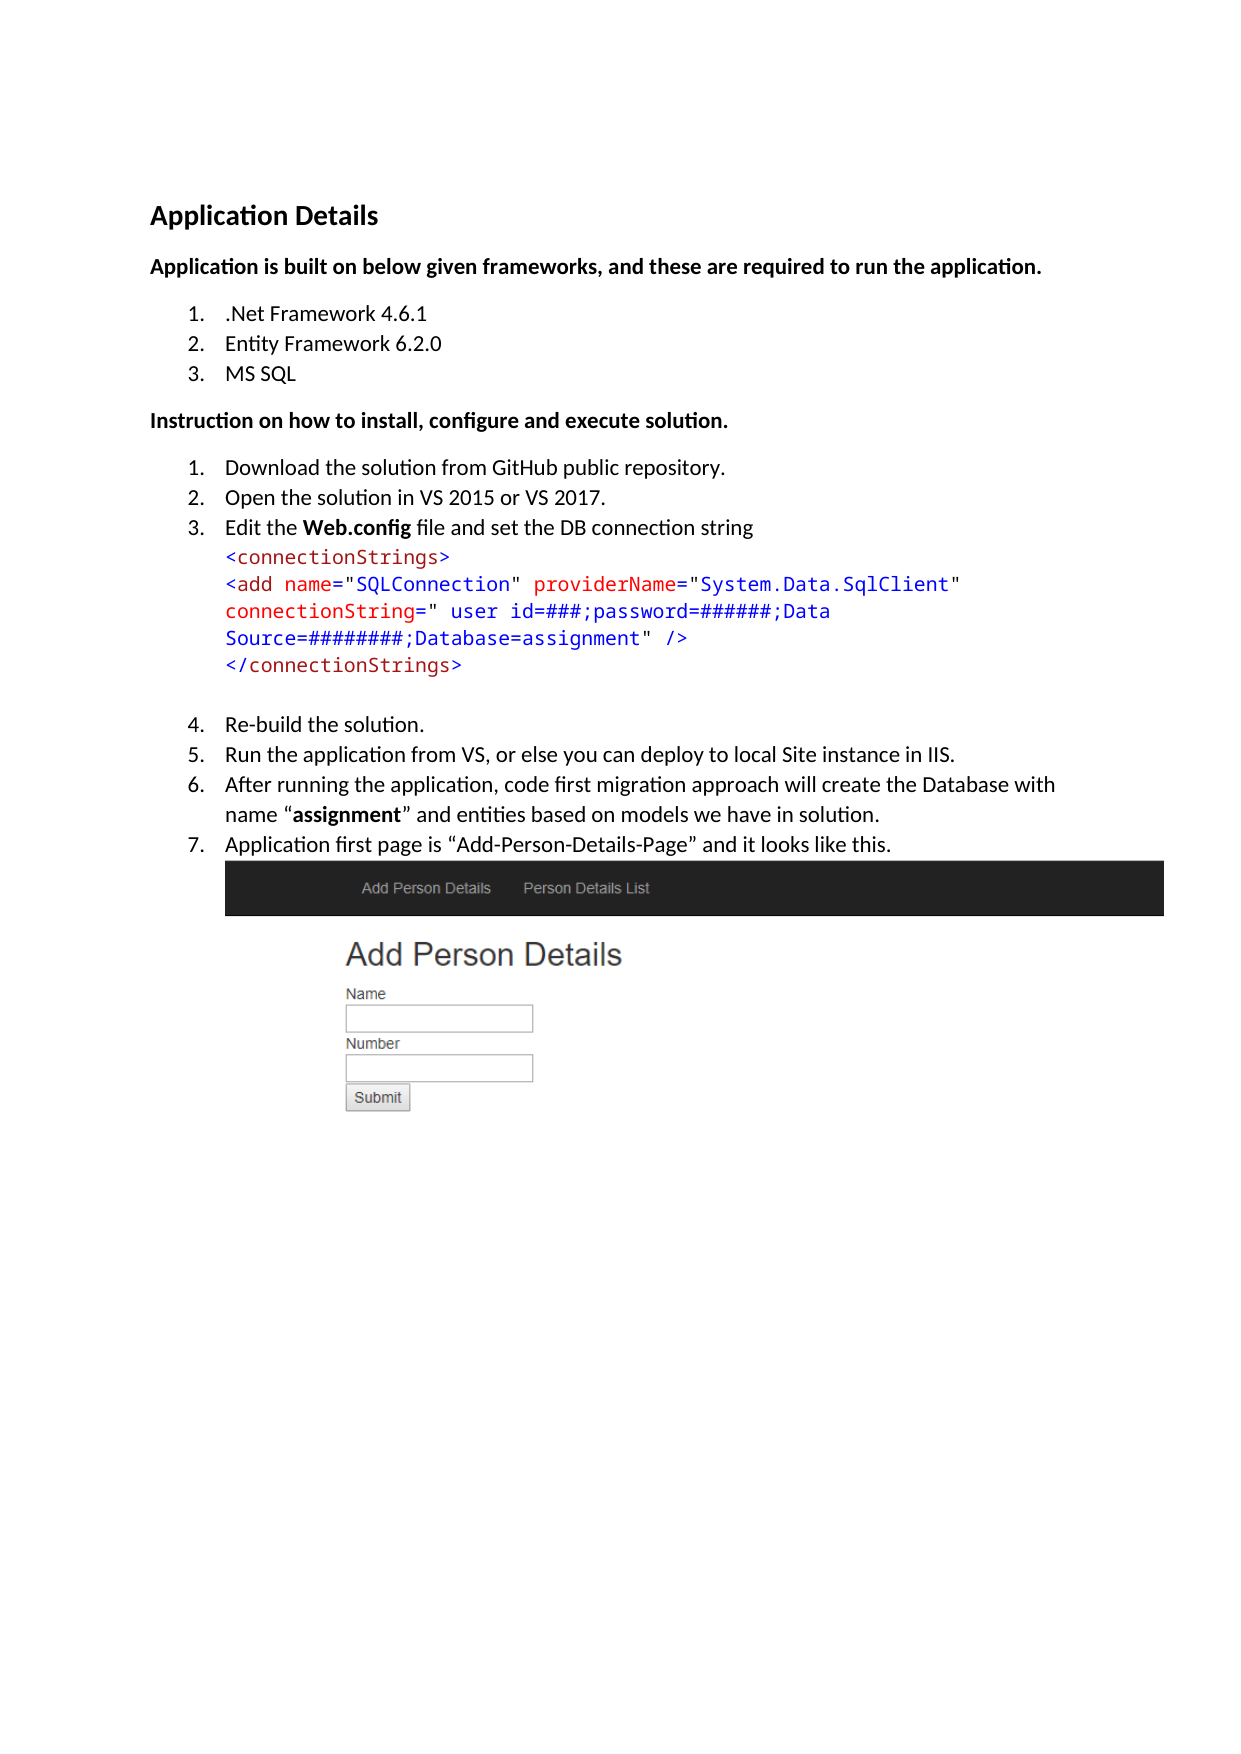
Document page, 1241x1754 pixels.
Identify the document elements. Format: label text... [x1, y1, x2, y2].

list </connectionStrings> [225, 652, 1090, 678]
list Re-build the solution. [187, 710, 1090, 738]
text Instruction on how to install, configure and execute solution. [150, 406, 1090, 434]
text Application is built on below given frameworks, and these are required to run the application. [150, 252, 1090, 280]
list .Net Framework 4.6.1 [187, 299, 1090, 327]
list Application first page is “Add-Person-Details-Page” and it looks like this. [187, 831, 1090, 858]
picture [225, 860, 1164, 1296]
list MS SQL [187, 359, 1090, 387]
list Edit the Web.config file and set the DB connection string [187, 513, 1090, 541]
list Run the application from VS, or else you can deploy to local Site instance in IIS. [187, 740, 1090, 768]
list <add name="SQLConnection" providerName="System.Data.SqlClient" connectionString=" user id=###;password=######;Data Source=########;Database=assignment" /> [225, 571, 1090, 652]
list Open the solution in VS 2015 or VS 2017. [187, 483, 1090, 511]
text Application Details [150, 197, 1090, 232]
list Entity Framework 6.2.0 [187, 329, 1090, 357]
list Download the solution from GitHub public repository. [187, 453, 1090, 481]
list <connectionStrings> [225, 544, 1090, 571]
list After running the application, code first migration approach will create the Database with name “assignment” and entities based on models we have in solution. [187, 770, 1090, 828]
